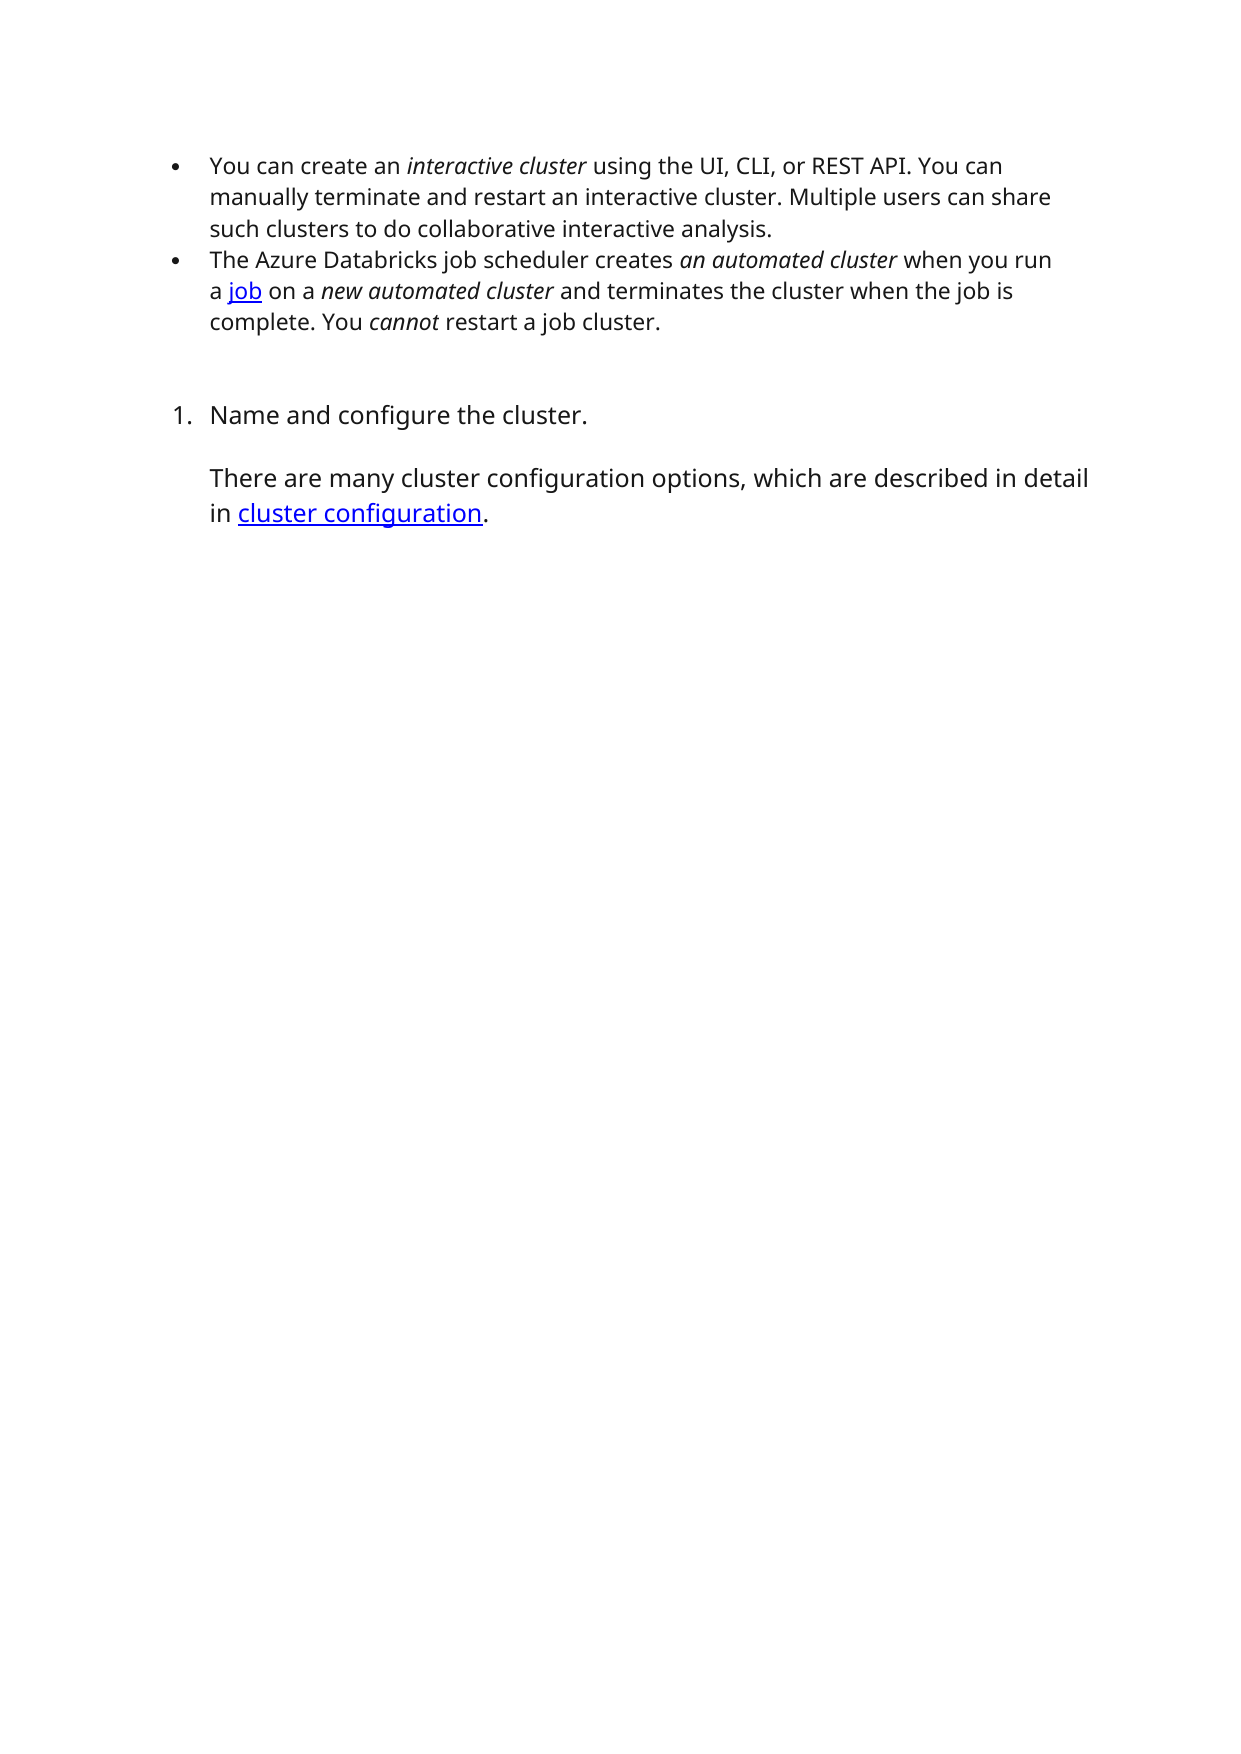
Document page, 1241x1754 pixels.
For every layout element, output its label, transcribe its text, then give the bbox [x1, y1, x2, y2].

text There are many cluster configuration options, which are described in detail in cluster configuration. [209, 461, 1090, 529]
list You can create an interactive cluster using the UI, CLI, or REST API. You can manually terminate and restart an interactive cluster. Multiple users can share such clusters to do collaborative interactive analysis. [172, 150, 1090, 244]
list The Azure Databricks job scheduler creates an automated cluster when you run a job on a new automated cluster and terminates the cluster when the job is complete. You cannot restart a job cluster. [172, 244, 1090, 337]
list Name and configure the cluster. [172, 398, 1090, 432]
